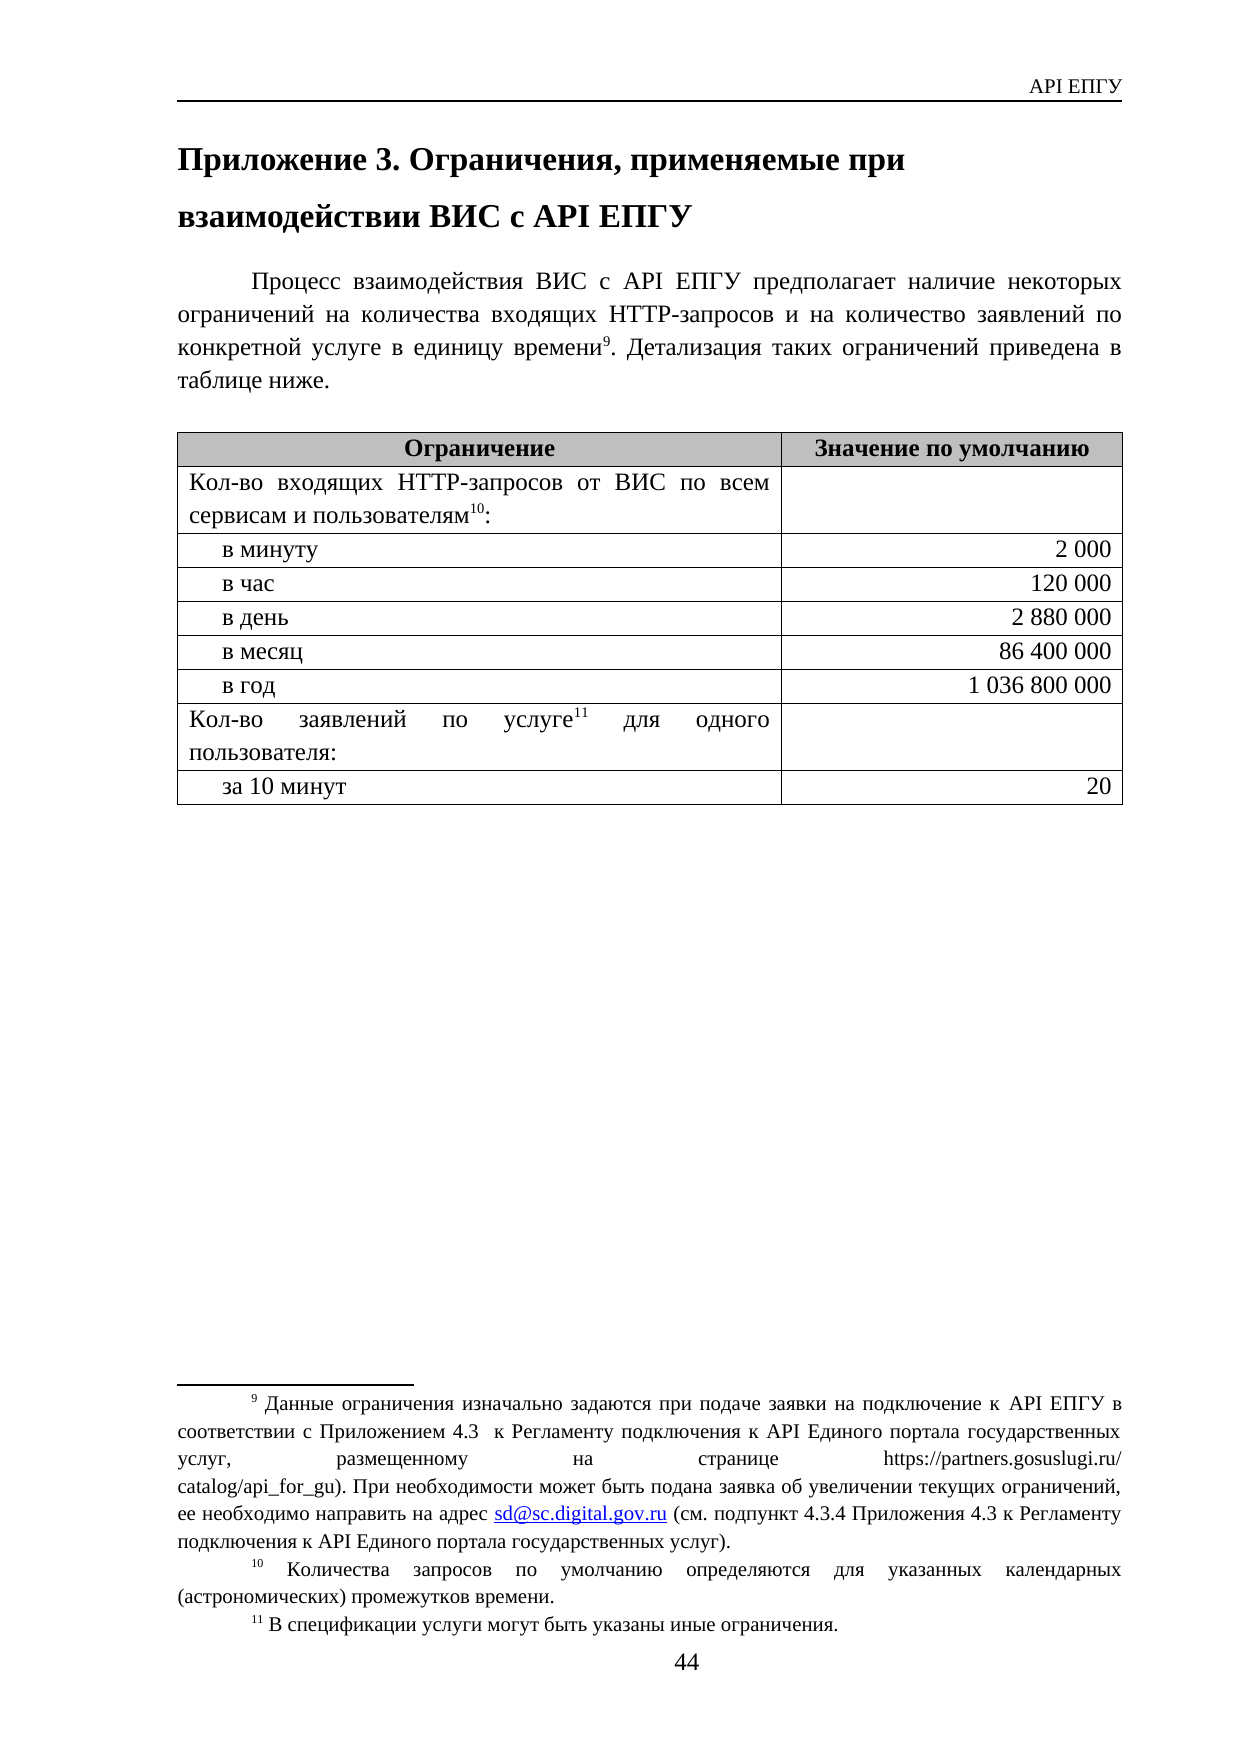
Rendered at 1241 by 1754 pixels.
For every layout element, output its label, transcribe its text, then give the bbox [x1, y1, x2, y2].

table_header Ограничение [178, 433, 781, 466]
table_cell [782, 467, 1122, 533]
table_header Значение по умолчанию [782, 433, 1122, 466]
table_cell 120 000 [782, 568, 1122, 601]
table_cell 20 [782, 771, 1122, 804]
table_cell [782, 704, 1122, 770]
table_cell в день [178, 602, 781, 635]
text Процесс взаимодействия ВИС с API ЕПГУ предполагает наличие некоторых ограничений на количества входящих HTTP-запросов и на количество заявлений по конкретной услуге в единицу времени. Детализация таких ограничений приведена в таблице ниже. [177, 266, 1122, 394]
table_cell 2 000 [782, 534, 1122, 567]
table_cell за 10 минут [178, 771, 781, 804]
table_cell 1 036 800 000 [782, 670, 1122, 703]
table_cell в час [178, 568, 781, 601]
table_cell в месяц [178, 636, 781, 669]
table_cell Кол-во входящих HTTP-запросов от ВИС по всем сервисам и пользователям: [178, 467, 781, 533]
table_cell в минуту [178, 534, 781, 567]
table_cell 86 400 000 [782, 636, 1122, 669]
table_cell 2 880 000 [782, 602, 1122, 635]
table_cell Кол-во заявлений по услуге для одного пользователя: [178, 704, 781, 770]
table_cell в год [178, 670, 781, 703]
list Приложение 3. Ограничения, применяемые при взаимодействии ВИС с API ЕПГУ [177, 139, 1122, 235]
